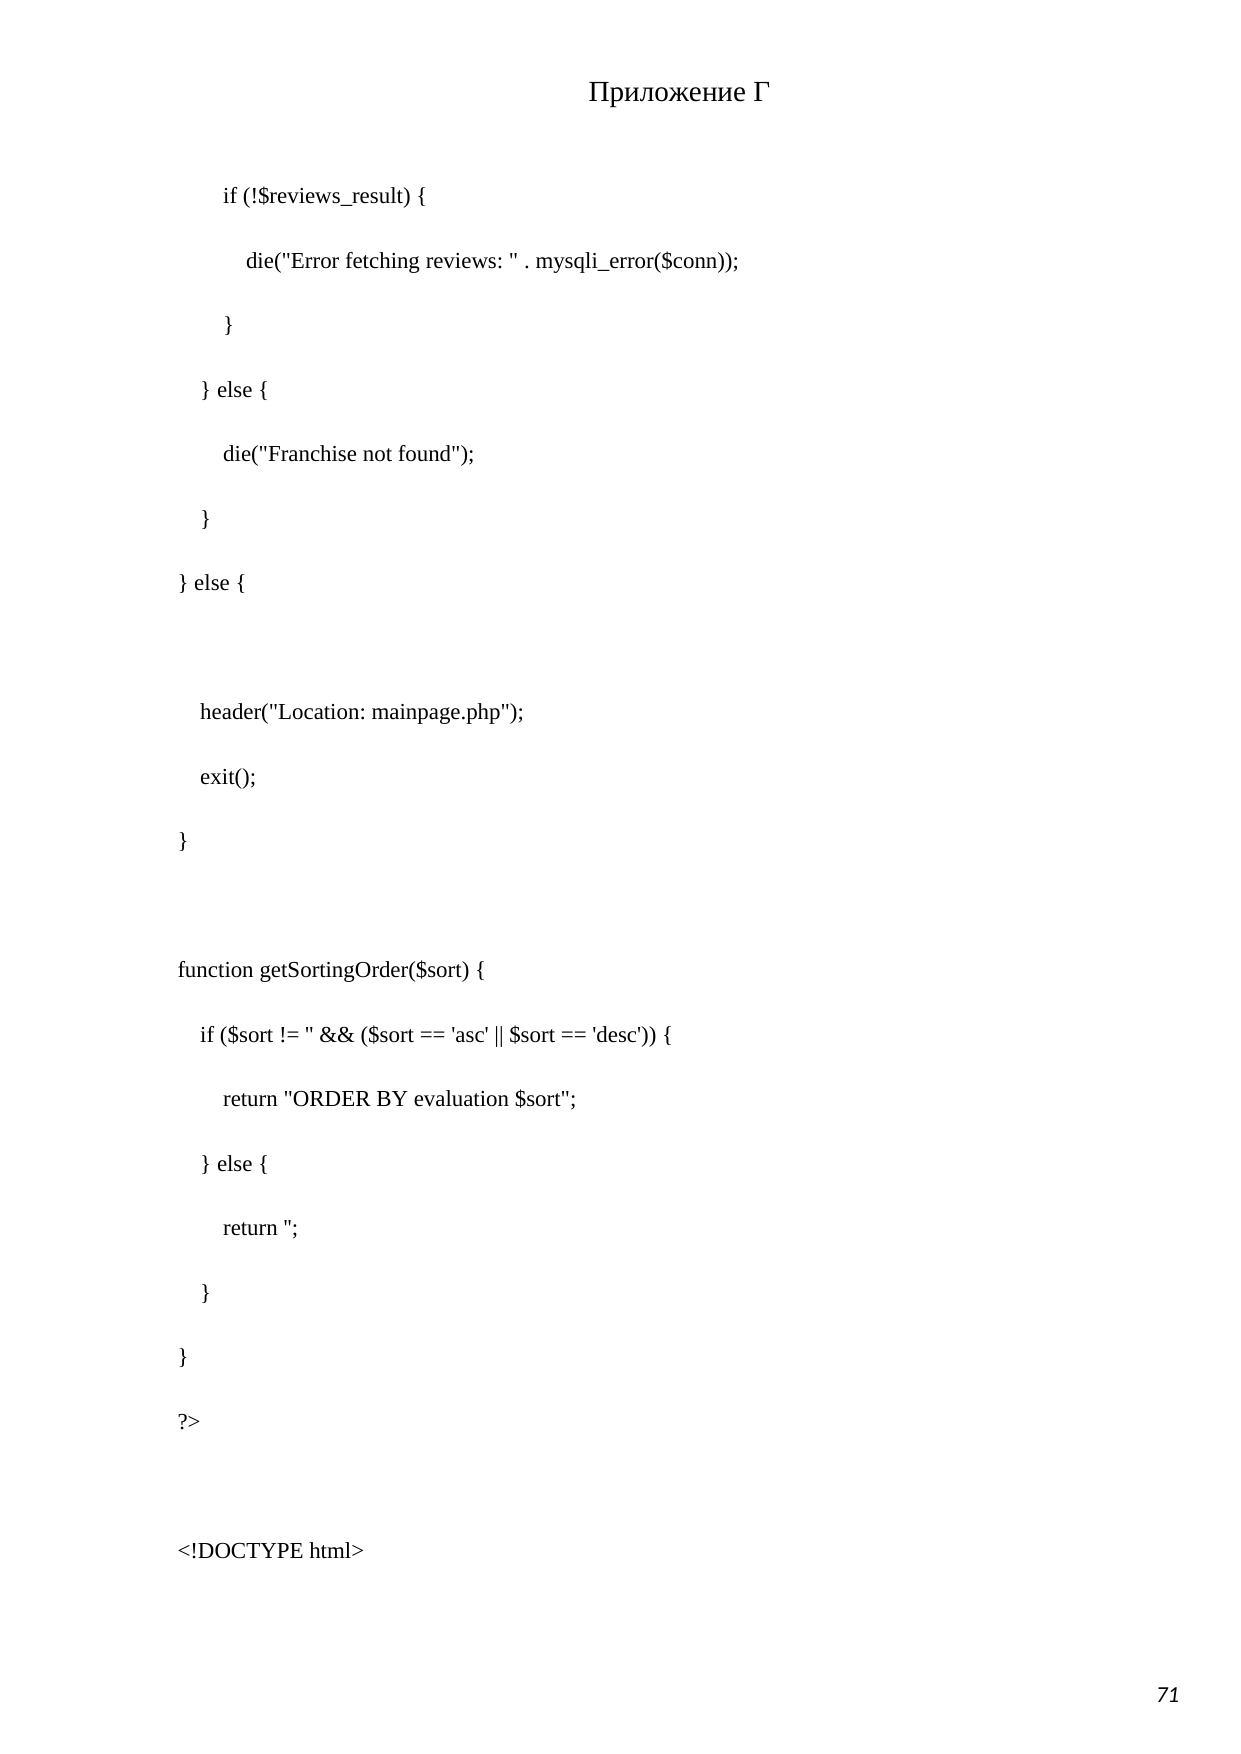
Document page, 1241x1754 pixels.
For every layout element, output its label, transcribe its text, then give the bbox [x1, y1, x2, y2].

text if (!$reviews_result) { [177, 183, 1181, 209]
text return "ORDER BY evaluation $sort"; [177, 1085, 1181, 1112]
text } [177, 827, 1181, 854]
text function getSortingOrder($sort) { [177, 956, 1181, 983]
text } else { [177, 376, 1181, 402]
text } [177, 312, 1181, 338]
text die("Franchise not found"); [177, 441, 1181, 467]
text exit(); [177, 763, 1181, 789]
text header("Location: mainpage.php"); [177, 698, 1181, 725]
text } else { [177, 569, 1181, 596]
text ?> [177, 1408, 1181, 1434]
text <!DOCTYPE html> [177, 1537, 1181, 1563]
text } [177, 1343, 1181, 1369]
text } [177, 505, 1181, 531]
text } else { [177, 1150, 1181, 1176]
text return ''; [177, 1214, 1181, 1241]
text if ($sort != '' && ($sort == 'asc' || $sort == 'desc')) { [177, 1021, 1181, 1047]
text } [177, 1279, 1181, 1305]
text die("Error fetching reviews: " . mysqli_error($conn)); [177, 247, 1181, 273]
